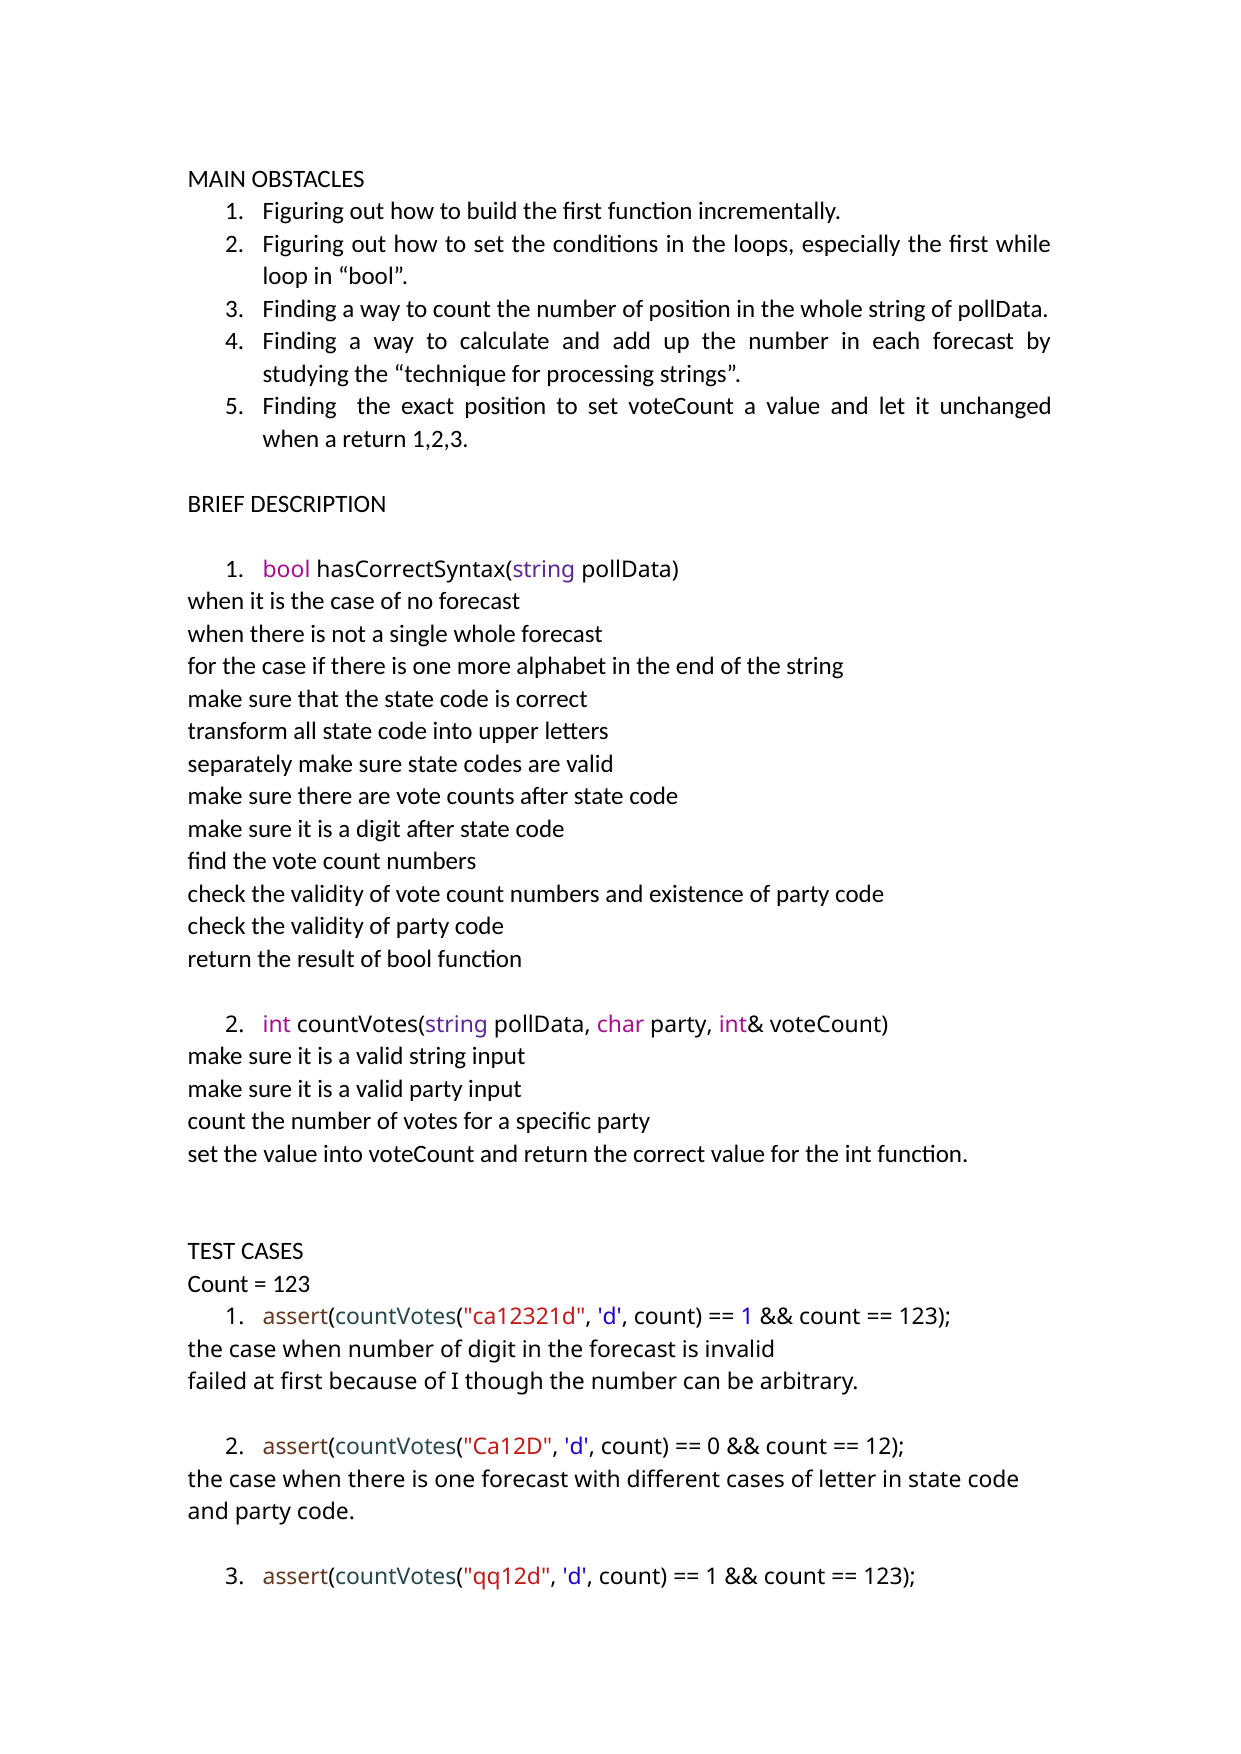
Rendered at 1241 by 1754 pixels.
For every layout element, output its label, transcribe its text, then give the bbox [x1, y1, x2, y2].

text for the case if there is one more alphabet in the end of the string [187, 649, 1053, 682]
text BRIEF DESCRIPTION [187, 487, 1053, 519]
text transform all state code into upper letters [187, 714, 1053, 747]
text the case when there is one forecast with different cases of letter in state code and party code. [187, 1462, 1053, 1527]
list Figuring out how to build the first function incrementally. [225, 194, 1053, 227]
text find the vote count numbers [187, 844, 1053, 877]
text count the number of votes for a specific party [187, 1104, 1053, 1137]
text when there is not a single whole forecast [187, 617, 1053, 649]
text Count = 123 [187, 1267, 1053, 1299]
text return the result of bool function [187, 942, 1053, 974]
text when it is the case of no forecast [187, 584, 1053, 617]
list bool hasCorrectSyntax(string pollData) [225, 552, 1053, 584]
text MAIN OBSTACLES [187, 162, 1053, 194]
text check the validity of vote count numbers and existence of party code [187, 877, 1053, 909]
text make sure it is a valid string input [187, 1039, 1053, 1072]
text the case when number of digit in the forecast is invalid [187, 1332, 1053, 1364]
list assert(countVotes("Ca12D", 'd', count) == 0 && count == 12); [225, 1429, 1053, 1462]
text make sure it is a valid party input [187, 1072, 1053, 1104]
text set the value into voteCount and return the correct value for the int function. [187, 1137, 1053, 1169]
text make sure it is a digit after state code [187, 812, 1053, 844]
text separately make sure state codes are valid [187, 747, 1053, 779]
list Figuring out how to set the conditions in the loops, especially the first while loop in “bool”. [225, 227, 1053, 292]
text failed at first because of I though the number can be arbitrary. [187, 1364, 1053, 1397]
text TEST CASES [187, 1234, 1053, 1267]
text make sure there are vote counts after state code [187, 779, 1053, 812]
list assert(countVotes("qq12d", 'd', count) == 1 && count == 123); [225, 1559, 1053, 1592]
list int countVotes(string pollData, char party, int& voteCount) [225, 1007, 1053, 1039]
list Finding a way to count the number of position in the whole string of pollData. [225, 292, 1053, 324]
list Finding a way to calculate and add up the number in each forecast by studying the “technique for processing strings”. [225, 324, 1053, 389]
text check the validity of party code [187, 909, 1053, 942]
list Finding the exact position to set voteCount a value and let it unchanged when a return 1,2,3. [225, 389, 1053, 454]
list assert(countVotes("ca12321d", 'd', count) == 1 && count == 123); [225, 1299, 1053, 1332]
text make sure that the state code is correct [187, 682, 1053, 714]
